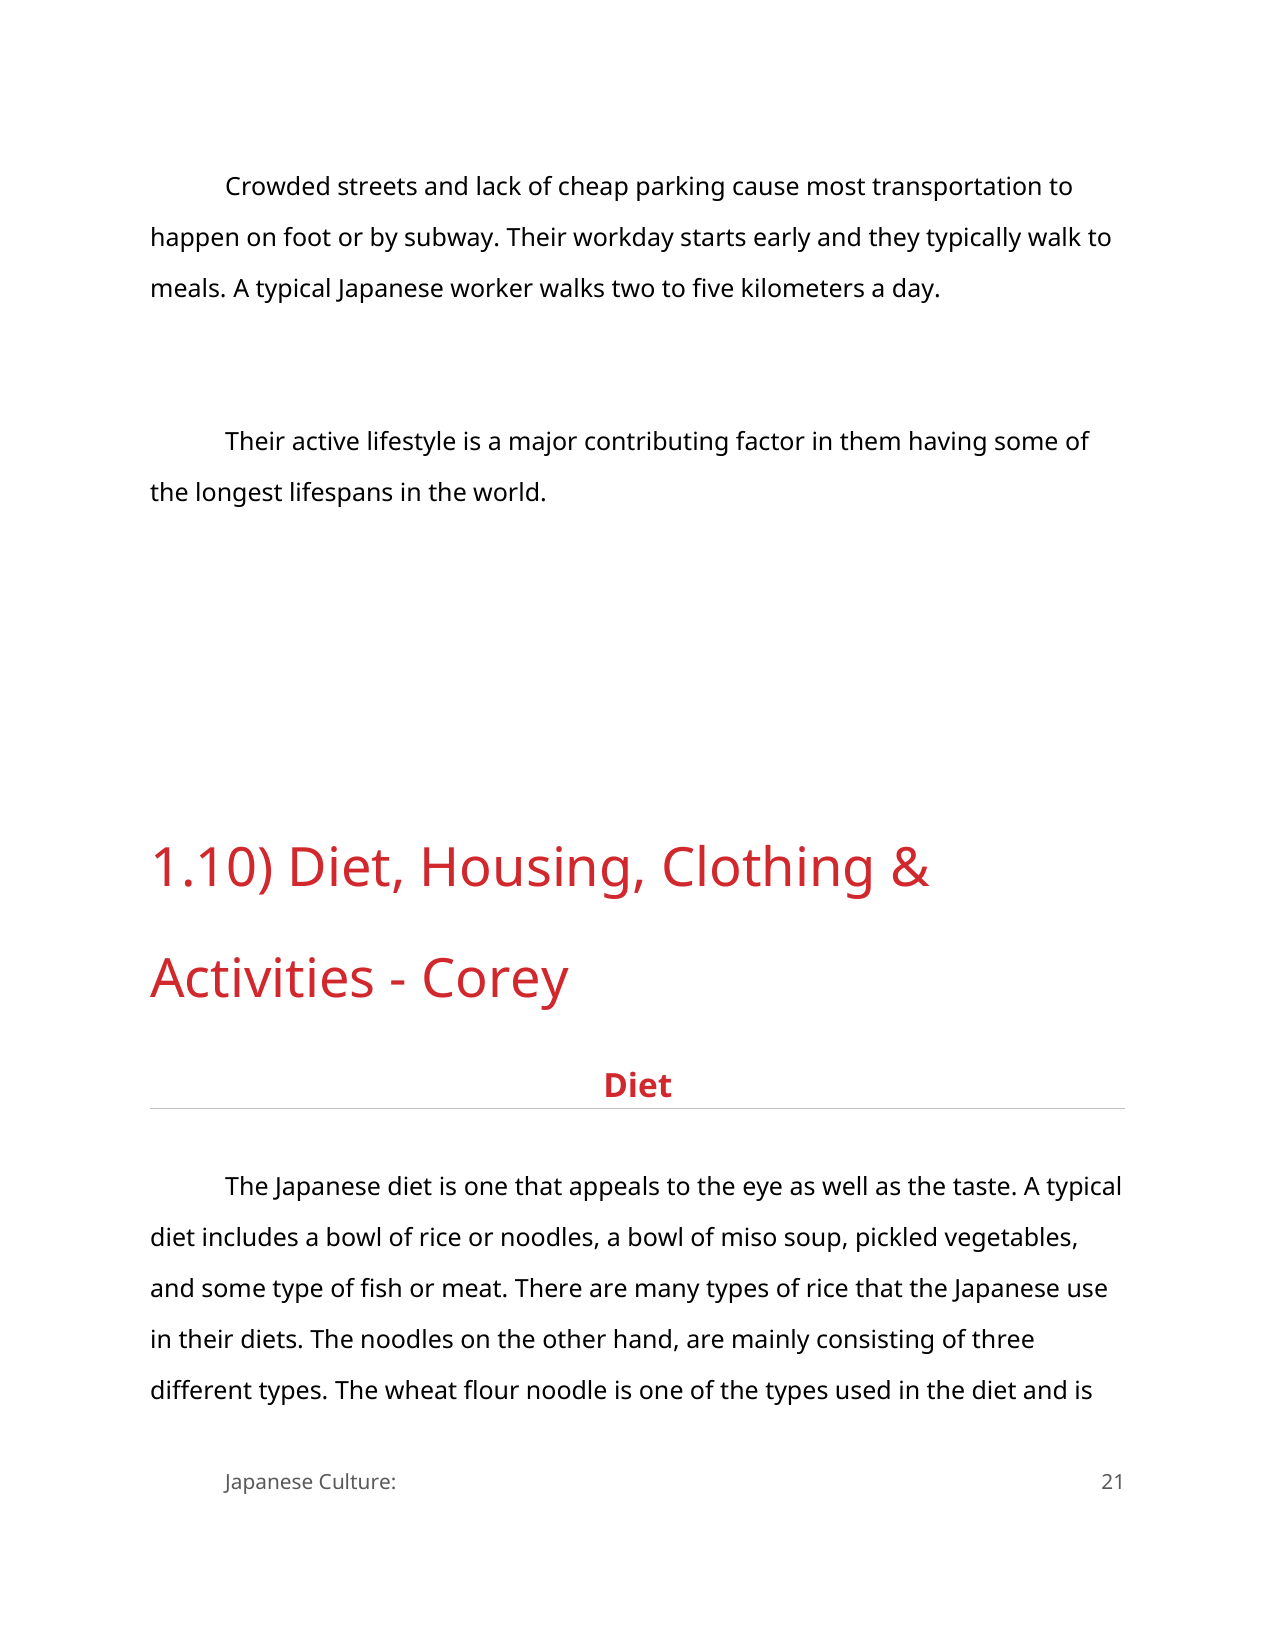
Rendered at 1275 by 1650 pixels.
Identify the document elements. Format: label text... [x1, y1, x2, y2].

text Crowded streets and lack of cheap parking cause most transportation to happen on foot or by subway. Their workday starts early and they typically walk to meals. A typical Japanese worker walks two to five kilometers a day. [150, 169, 1125, 305]
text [150, 1168, 1125, 1407]
subtitle Diet [150, 1062, 1125, 1108]
subtitle 1.10) Diet, Housing, Clothing & Activities - Corey [150, 828, 1125, 1013]
text Their active lifestyle is a major contributing factor in them having some of the longest lifespans in the world. [150, 423, 1125, 508]
